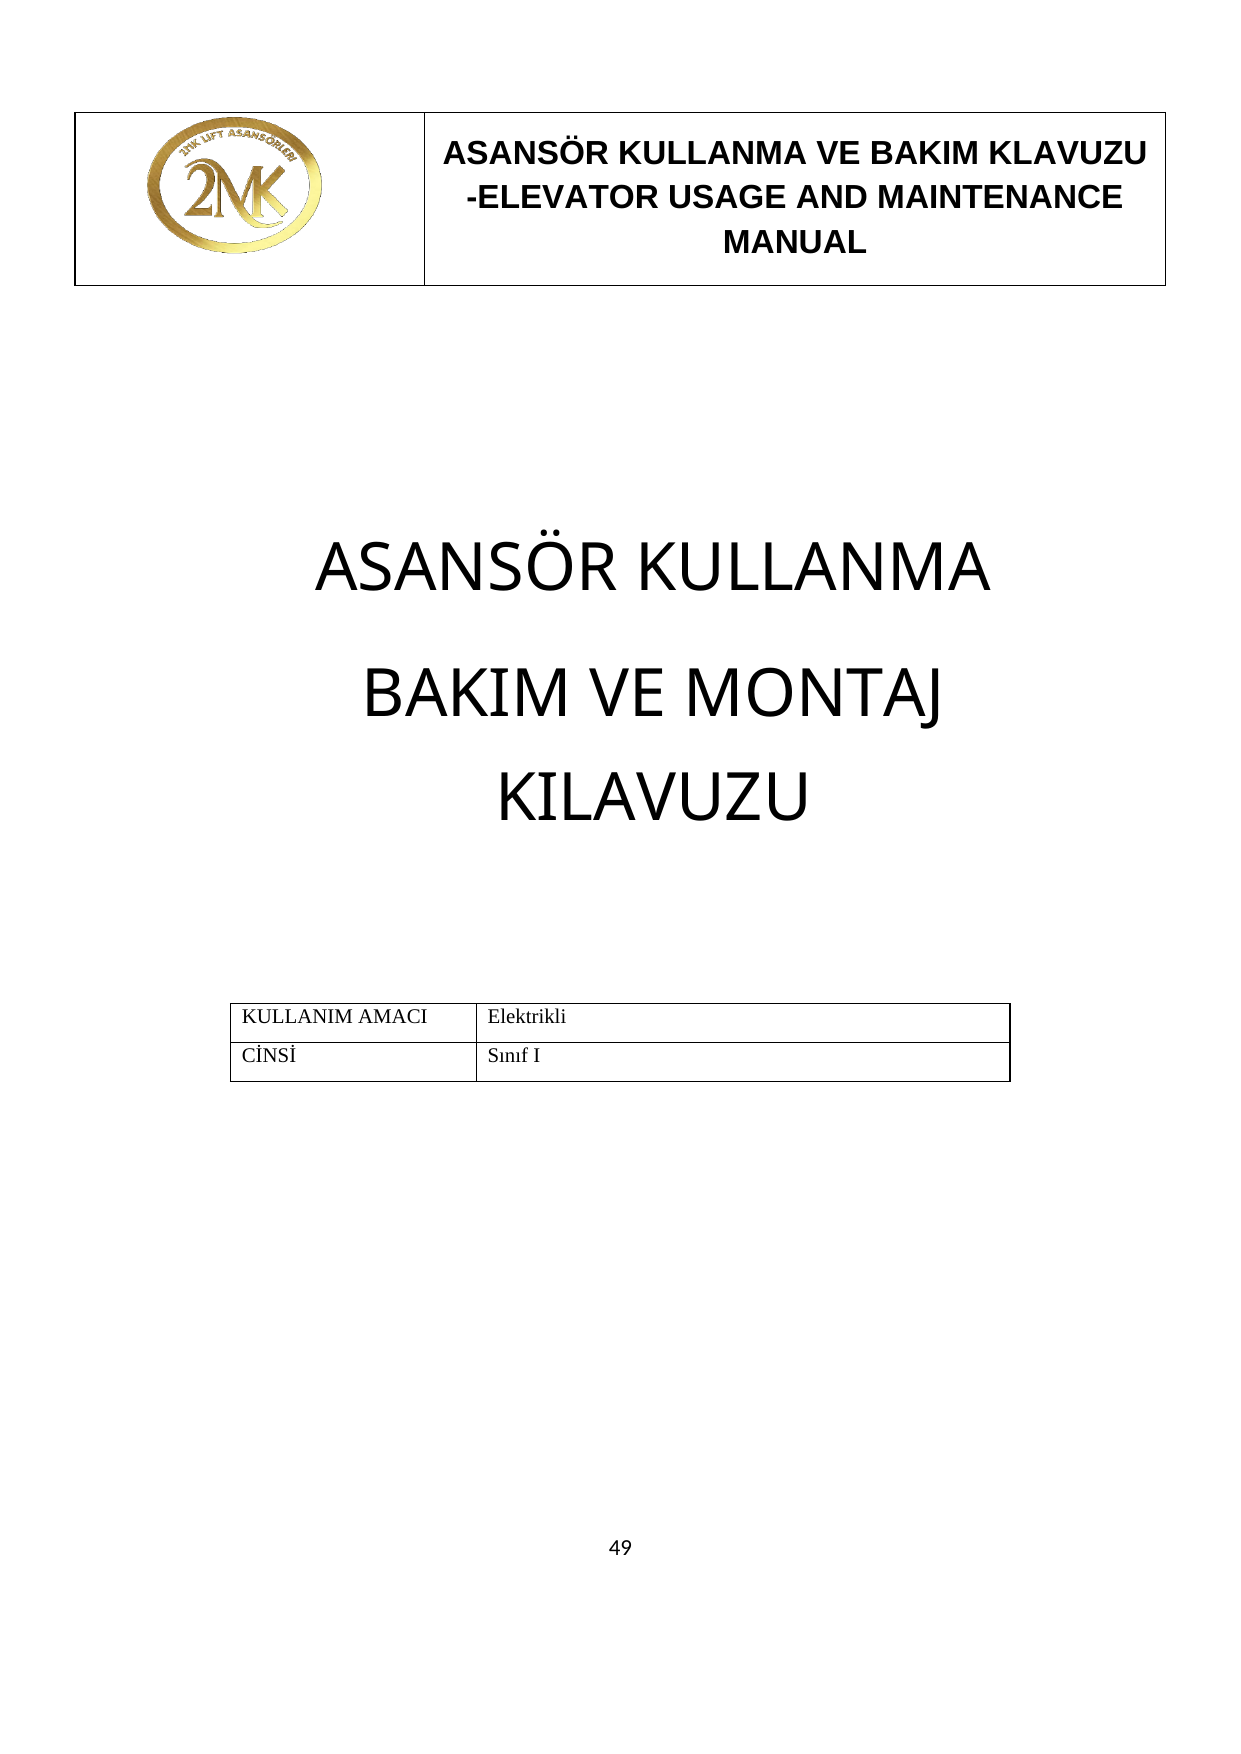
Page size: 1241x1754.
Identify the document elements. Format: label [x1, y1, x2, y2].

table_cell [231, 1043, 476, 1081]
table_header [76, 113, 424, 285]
picture [98, 112, 374, 258]
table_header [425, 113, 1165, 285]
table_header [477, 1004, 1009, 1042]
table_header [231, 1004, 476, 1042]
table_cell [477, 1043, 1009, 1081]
